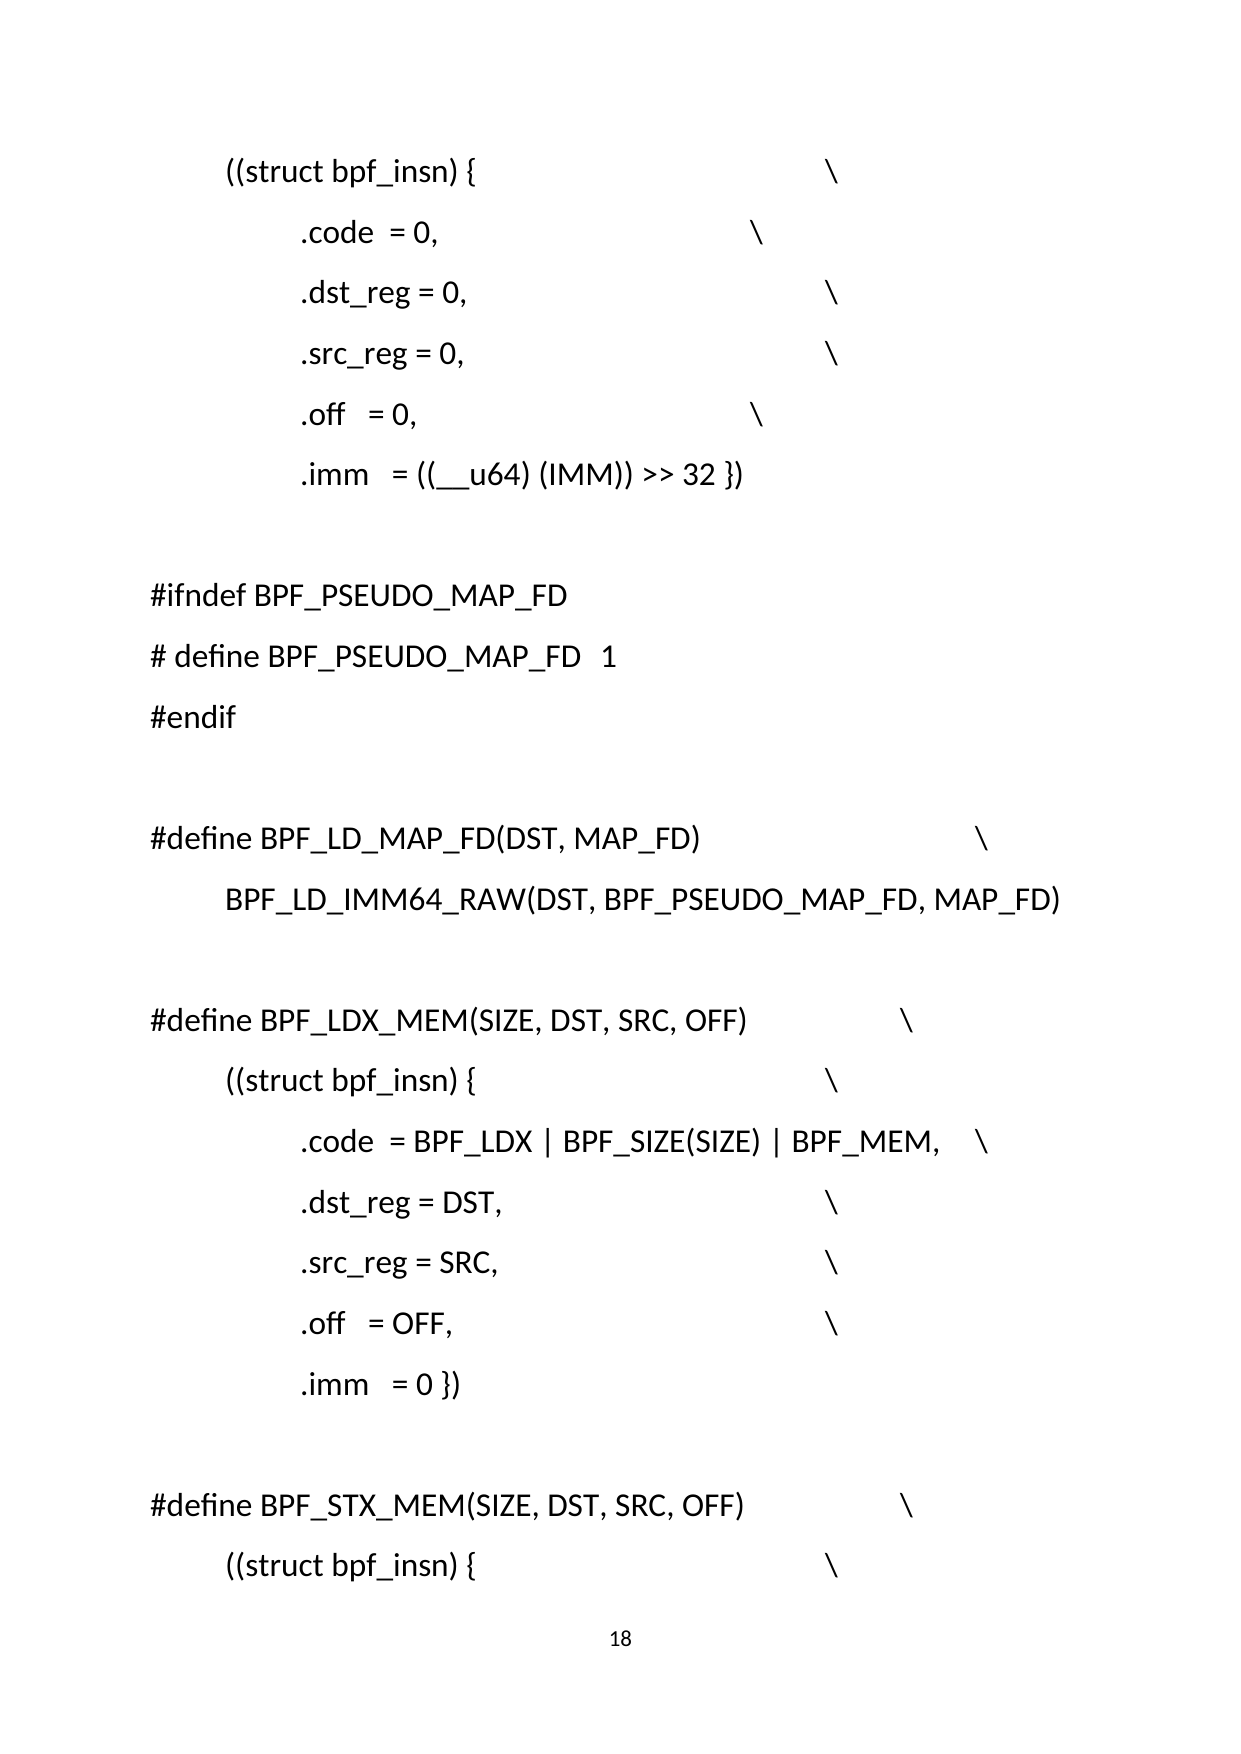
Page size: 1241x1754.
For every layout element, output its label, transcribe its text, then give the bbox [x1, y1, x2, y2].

text BPF_LD_IMM64_RAW(DST, BPF_PSEUDO_MAP_FD, MAP_FD) [150, 877, 1090, 918]
text ((struct bpf_insn) { \ [150, 1059, 1090, 1100]
text .src_reg = 0, \ [150, 332, 1090, 373]
text .imm = ((__u64) (IMM)) >> 32 }) [150, 453, 1090, 494]
text #define BPF_STX_MEM(SIZE, DST, SRC, OFF) \ [150, 1484, 1090, 1524]
text .src_reg = SRC, \ [150, 1241, 1090, 1282]
text .off = 0, \ [150, 392, 1090, 433]
text .code = 0, \ [150, 211, 1090, 251]
text ((struct bpf_insn) { \ [150, 1544, 1090, 1585]
text .code = BPF_LDX | BPF_SIZE(SIZE) | BPF_MEM, \ [150, 1120, 1090, 1161]
text .dst_reg = DST, \ [150, 1181, 1090, 1221]
text # define BPF_PSEUDO_MAP_FD 1 [150, 635, 1090, 676]
text #ifndef BPF_PSEUDO_MAP_FD [150, 574, 1090, 615]
text #define BPF_LDX_MEM(SIZE, DST, SRC, OFF) \ [150, 999, 1090, 1039]
text #endif [150, 696, 1090, 736]
text .dst_reg = 0, \ [150, 271, 1090, 312]
text .imm = 0 }) [150, 1362, 1090, 1403]
text ((struct bpf_insn) { \ [150, 150, 1090, 191]
text #define BPF_LD_MAP_FD(DST, MAP_FD) \ [150, 817, 1090, 858]
text .off = OFF, \ [150, 1302, 1090, 1343]
